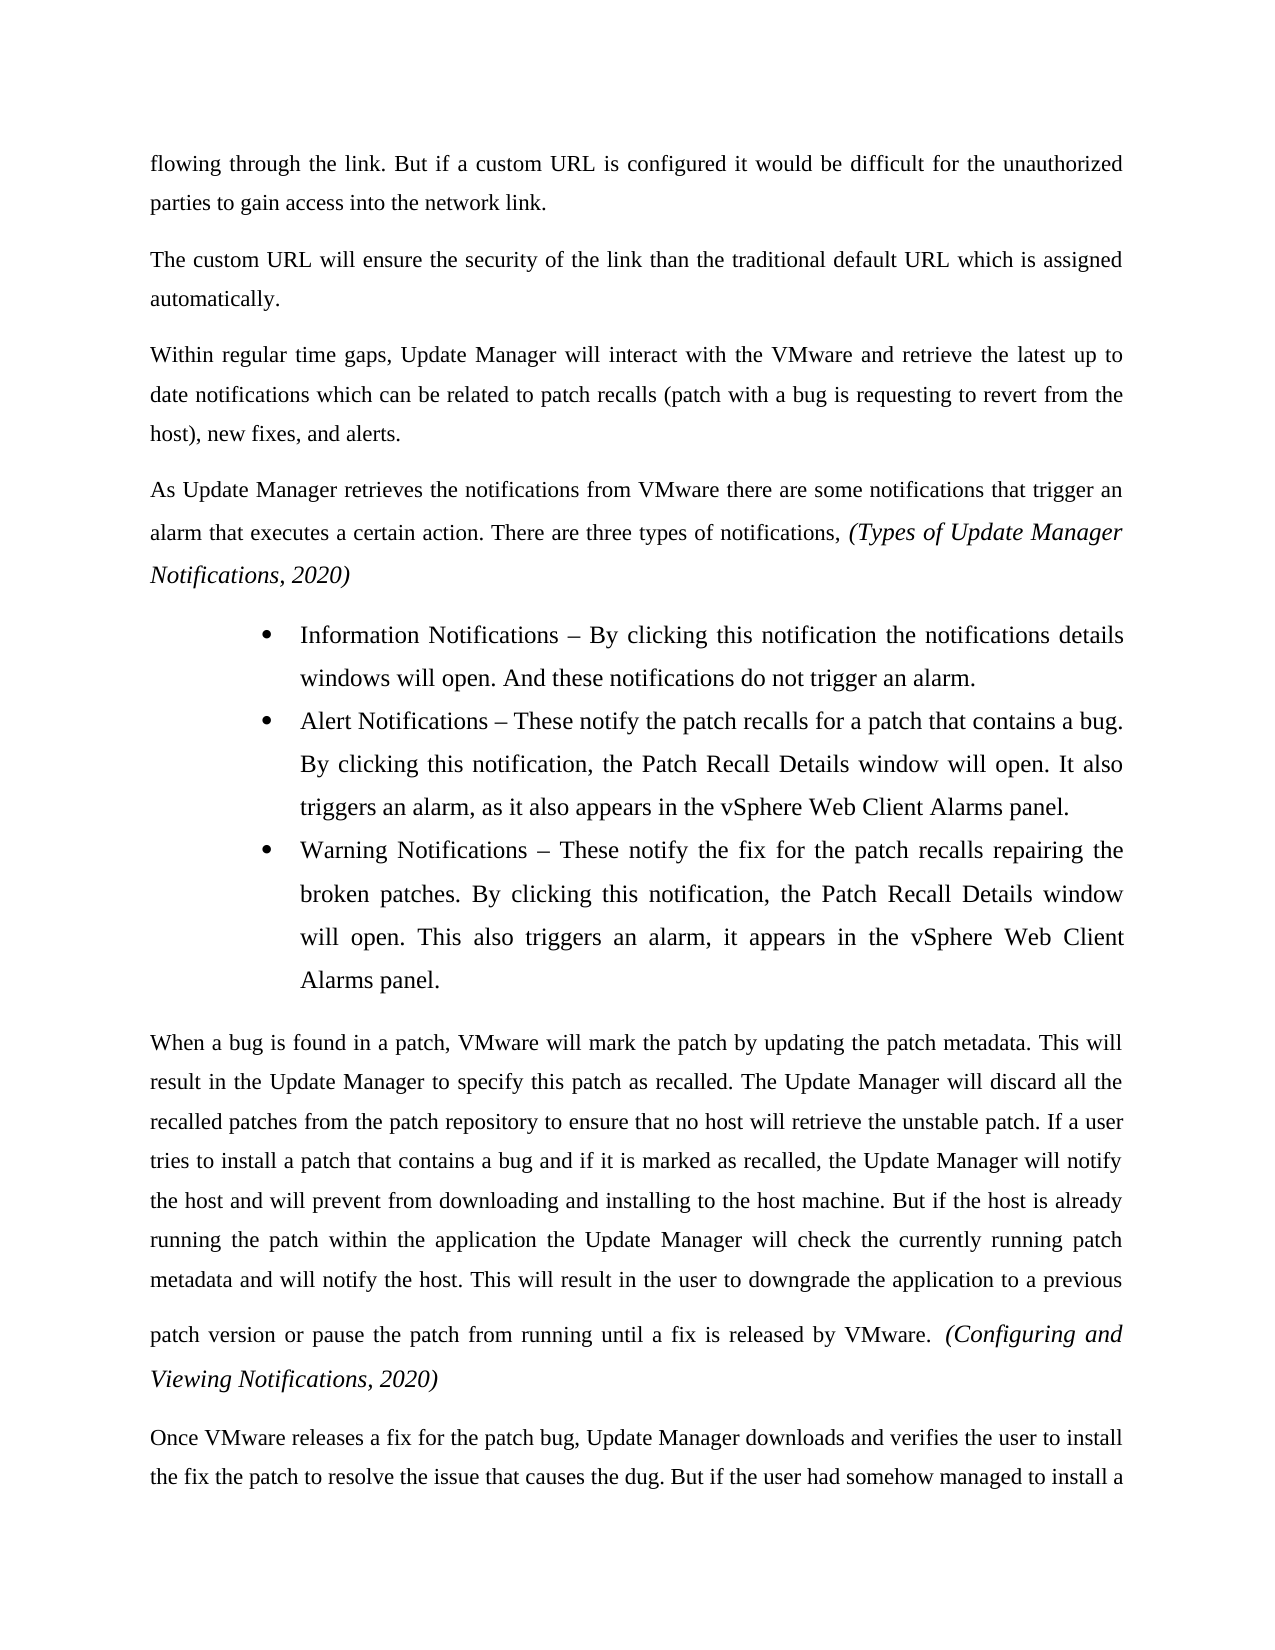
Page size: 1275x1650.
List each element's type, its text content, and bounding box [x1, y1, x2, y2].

list Information Notifications – By clicking this notification the notifications details windows will open. And these notifications do not trigger an alarm. [262, 620, 1125, 692]
text Within regular time gaps, Update Manager will interact with the VMware and retrieve the latest up to date notifications which can be related to patch recalls (patch with a bug is requesting to revert from the host), new fixes, and alerts. [150, 341, 1125, 447]
list Warning Notifications – These notify the fix for the patch recalls repairing the broken patches. By clicking this notification, the Patch Recall Details window will open. This also triggers an alarm, it appears in the vSphere Web Client Alarms panel. [262, 836, 1125, 994]
text When a bug is found in a patch, VMware will mark the patch by updating the patch metadata. This will result in the Update Manager to specify this patch as recalled. The Update Manager will discard all the recalled patches from the patch repository to ensure that no host will retrieve the unstable patch. If a user tries to install a patch that contains a bug and if it is marked as recalled, the Update Manager will notify the host and will prevent from downloading and installing to the host machine. But if the host is already running the patch within the application the Update Manager will check the currently running patch metadata and will notify the host. This will result in the user to downgrade the application to a previous patch version or pause the patch from running until a fix is released by VMware. (Configuring and Viewing Notifications, 2020) [150, 1029, 1125, 1393]
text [150, 150, 1125, 216]
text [150, 1424, 1125, 1490]
text As Update Manager retrieves the notifications from VMware there are some notifications that trigger an alarm that executes a certain action. There are three types of notifications, (Types of Update Manager Notifications, 2020) [150, 476, 1125, 589]
list Alert Notifications – These notify the patch recalls for a patch that contains a bug. By clicking this notification, the Patch Recall Details window will open. It also triggers an alarm, as it also appears in the vSphere Web Client Alarms panel. [262, 706, 1125, 821]
text The custom URL will ensure the security of the link than the traditional default URL which is assigned automatically. [150, 246, 1125, 311]
